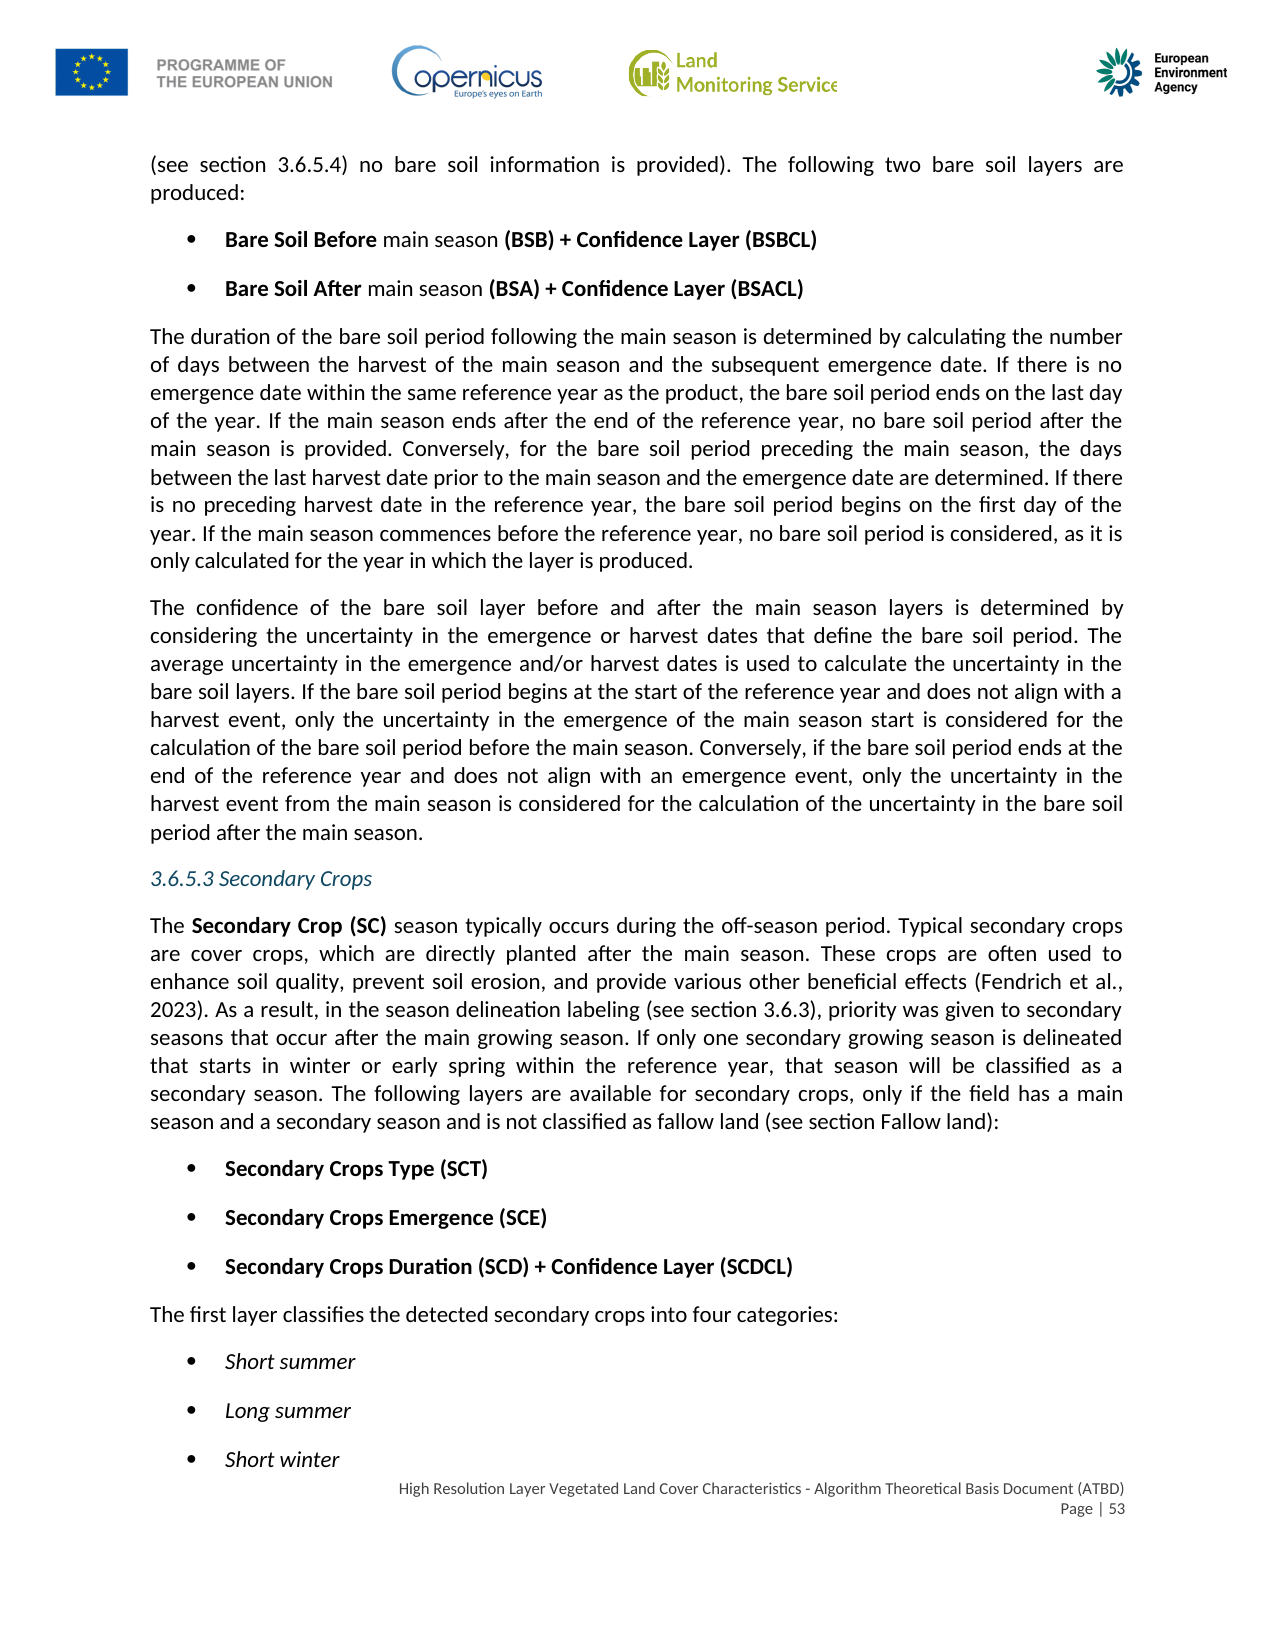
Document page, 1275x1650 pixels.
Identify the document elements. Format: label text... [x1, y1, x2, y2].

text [150, 150, 1125, 206]
list Secondary Crops Type (SCT) [187, 1154, 1125, 1182]
list Secondary Crops Duration (SCD) + Confidence Layer (SCDCL) [187, 1252, 1125, 1280]
text The confidence of the bare soil layer before and after the main season layers is determined by considering the uncertainty in the emergence or harvest dates that define the bare soil period. The average uncertainty in the emergence and/or harvest dates is used to calculate the uncertainty in the bare soil layers. If the bare soil period begins at the start of the reference year and does not align with a harvest event, only the uncertainty in the emergence of the main season start is considered for the calculation of the bare soil period before the main season. Conversely, if the bare soil period ends at the end of the reference year and does not align with an emergence event, only the uncertainty in the harvest event from the main season is considered for the calculation of the uncertainty in the bare soil period after the main season. [150, 593, 1125, 846]
text The first layer classifies the detected secondary crops into four categories: [150, 1301, 1125, 1329]
list Short winter [187, 1445, 1125, 1473]
list Short summer [187, 1347, 1125, 1375]
list Bare Soil After main season (BSA) + Confidence Layer (BSACL) [187, 274, 1125, 302]
list Bare Soil Before main season (BSB) + Confidence Layer (BSBCL) [187, 225, 1125, 253]
picture [29, 21, 351, 124]
picture [1094, 46, 1228, 97]
subtitle 3.6.5.3 Secondary Crops [150, 864, 1125, 892]
picture [371, 15, 560, 130]
text The duration of the bare soil period following the main season is determined by calculating the number of days between the harvest of the main season and the subsequent emergence date. If there is no emergence date within the same reference year as the product, the bare soil period ends on the last day of the year. If the main season ends after the end of the reference year, no bare soil period after the main season is provided. Conversely, for the bare soil period preceding the main season, the days between the last harvest date prior to the main season and the emergence date are determined. If there is no preceding harvest date in the reference year, the bare soil period begins on the first day of the year. If the main season commences before the reference year, no bare soil period is considered, as it is only calculated for the year in which the layer is produced. [150, 322, 1125, 575]
picture [628, 50, 837, 97]
list Secondary Crops Emergence (SCE) [187, 1203, 1125, 1231]
list Long summer [187, 1396, 1125, 1424]
text The Secondary Crop (SC) season typically occurs during the off-season period. Typical secondary crops are cover crops, which are directly planted after the main season. These crops are often used to enhance soil quality, prevent soil erosion, and provide various other beneficial effects (Fendrich et al., 2023). As a result, in the season delineation labeling (see section 3.6.3), priority was given to secondary seasons that occur after the main growing season. If only one secondary growing season is delineated that starts in winter or early spring within the reference year, that season will be classified as a secondary season. The following layers are available for secondary crops, only if the field has a main season and a secondary season and is not classified as fallow land (see section Fallow land): [150, 911, 1125, 1135]
